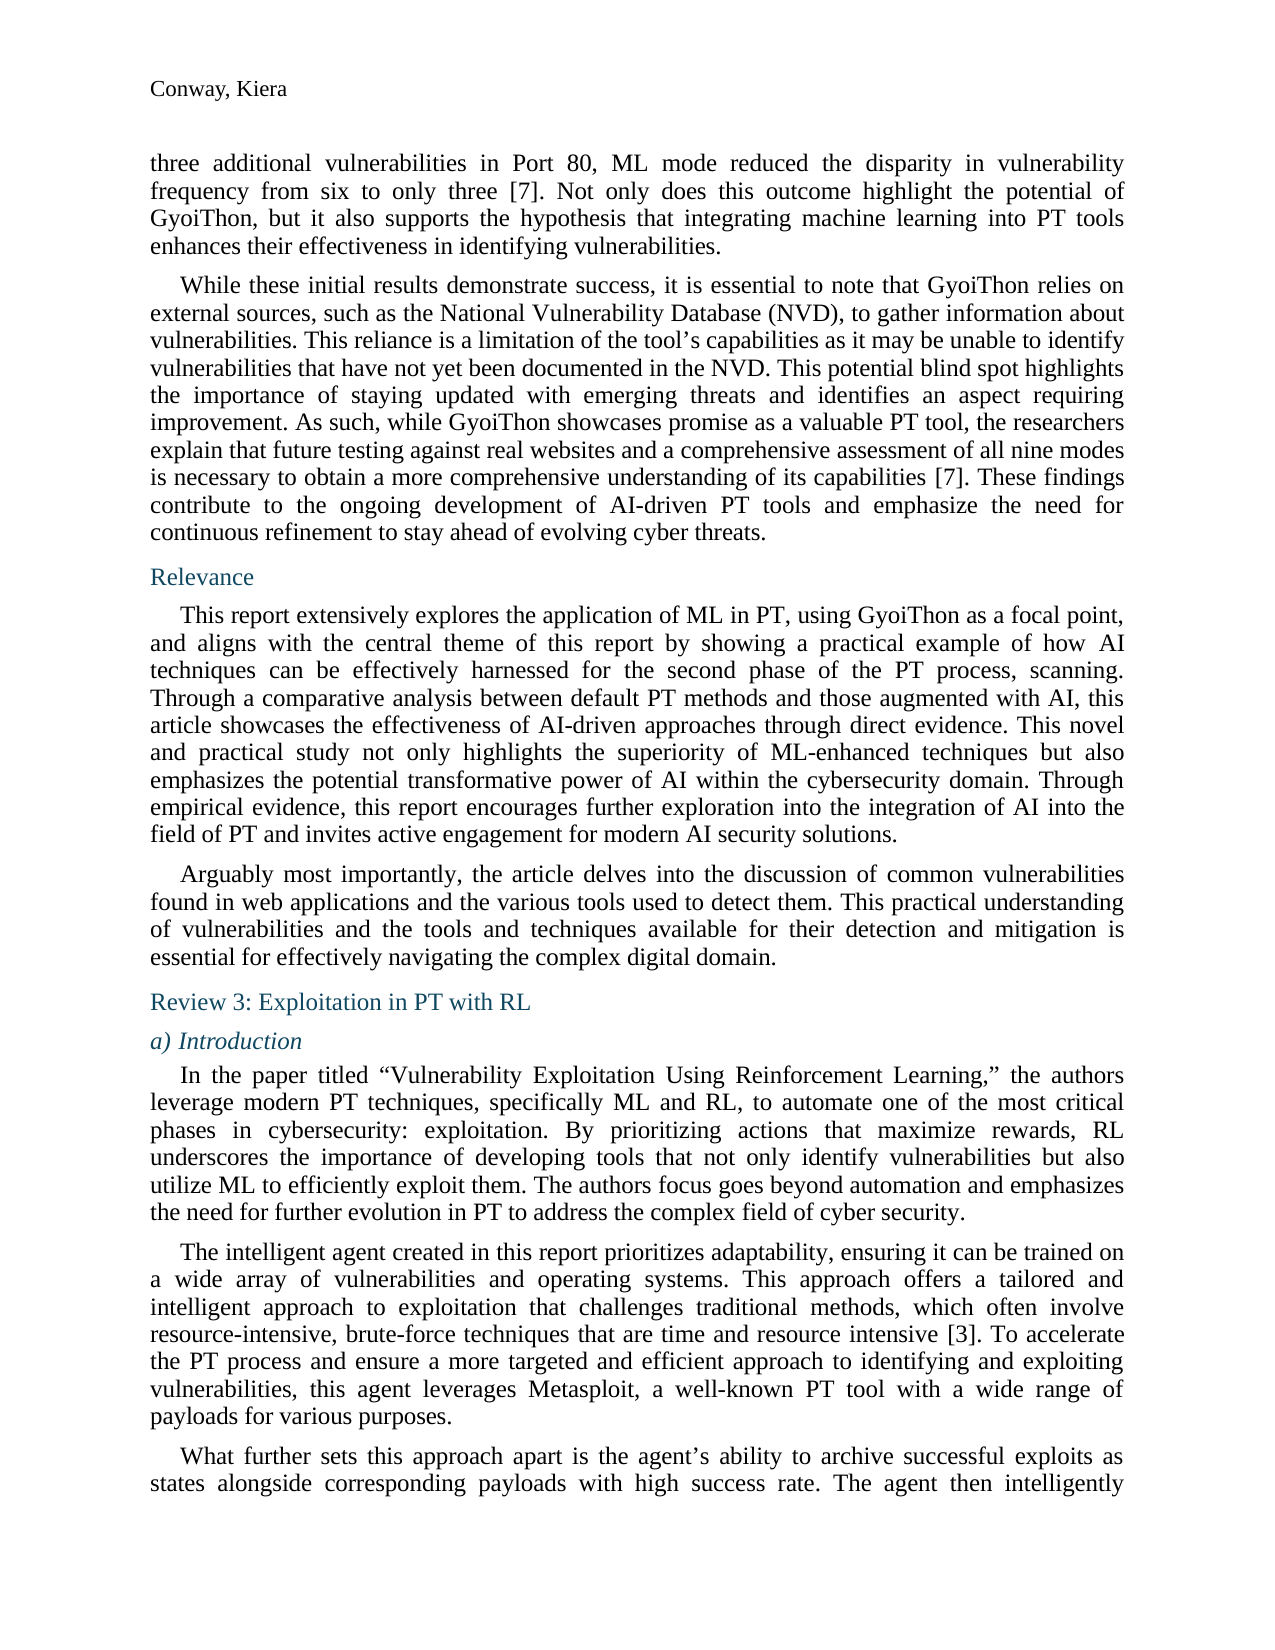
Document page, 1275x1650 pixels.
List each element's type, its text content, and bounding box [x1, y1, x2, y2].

text This report extensively explores the application of ML in PT, using GyoiThon as a focal point, and aligns with the central theme of this report by showing a practical example of how AI techniques can be effectively harnessed for the second phase of the PT process, scanning. Through a comparative analysis between default PT methods and those augmented with AI, this article showcases the effectiveness of AI-driven approaches through direct evidence. This novel and practical study not only highlights the superiority of ML-enhanced techniques but also emphasizes the potential transformative power of AI within the cybersecurity domain. Through empirical evidence, this report encourages further exploration into the integration of AI into the field of PT and invites active engagement for modern AI security solutions. [150, 602, 1125, 848]
subtitle Review 3: Exploitation in PT with RL [150, 987, 1125, 1016]
subtitle Introduction [150, 1026, 1125, 1055]
text In the paper titled “Vulnerability Exploitation Using Reinforcement Learning,” the authors leverage modern PT techniques, specifically ML and RL, to automate one of the most critical phases in cybersecurity: exploitation. By prioritizing actions that maximize rewards, RL underscores the importance of developing tools that not only identify vulnerabilities but also utilize ML to efficiently exploit them. The authors focus goes beyond automation and emphasizes the need for further evolution in PT to address the complex field of cyber security. [150, 1062, 1125, 1226]
text While these initial results demonstrate success, it is essential to note that GyoiThon relies on external sources, such as the National Vulnerability Database (NVD), to gather information about vulnerabilities. This reliance is a limitation of the tool’s capabilities as it may be unable to identify vulnerabilities that have not yet been documented in the NVD. This potential blind spot highlights the importance of staying updated with emerging threats and identifies an aspect requiring improvement. As such, while GyoiThon showcases promise as a valuable PT tool, the researchers explain that future testing against real websites and a comprehensive assessment of all nine modes is necessary to obtain a more comprehensive understanding of its capabilities. These findings contribute to the ongoing development of AI-driven PT tools and emphasize the need for continuous refinement to stay ahead of evolving cyber threats. [150, 272, 1125, 546]
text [150, 1442, 1125, 1497]
text The intelligent agent created in this report prioritizes adaptability, ensuring it can be trained on a wide array of vulnerabilities and operating systems. This approach offers a tailored and intelligent approach to exploitation that challenges traditional methods, which often involve resource-intensive, brute-force techniques that are time and resource intensive. To accelerate the PT process and ensure a more targeted and efficient approach to identifying and exploiting vulnerabilities, this agent leverages Metasploit, a well-known PT tool with a wide range of payloads for various purposes. [150, 1238, 1125, 1430]
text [150, 150, 1125, 259]
text Arguably most importantly, the article delves into the discussion of common vulnerabilities found in web applications and the various tools used to detect them. This practical understanding of vulnerabilities and the tools and techniques available for their detection and mitigation is essential for effectively navigating the complex digital domain. [150, 861, 1125, 970]
subtitle Relevance [150, 562, 1125, 591]
